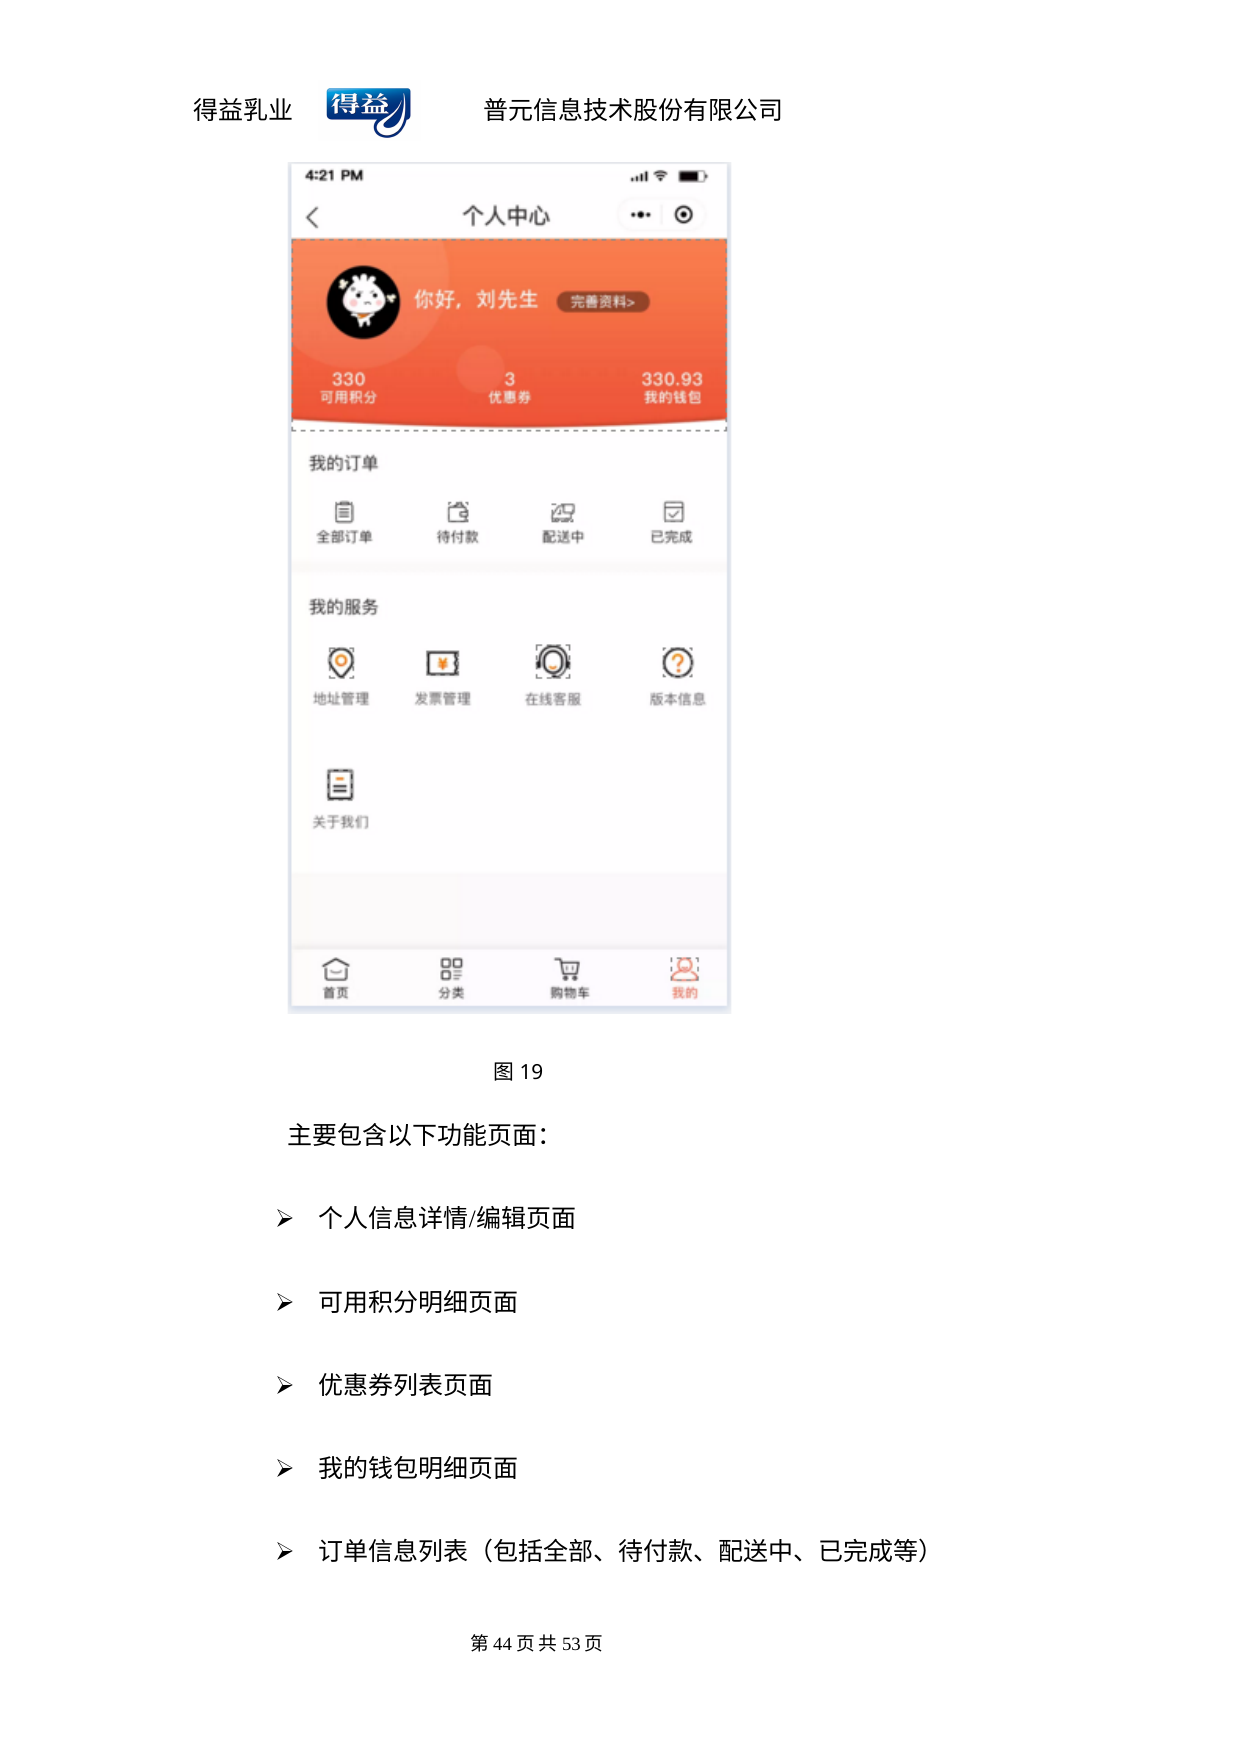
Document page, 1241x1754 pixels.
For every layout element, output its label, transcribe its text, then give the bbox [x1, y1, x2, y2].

picture [318, 80, 421, 141]
text 主要包含以下功能页面： [237, 1101, 1053, 1166]
list 个人信息详情/编辑页面 [275, 1184, 1053, 1249]
text 图 19 [450, 1054, 1053, 1086]
picture [287, 162, 732, 1014]
list 可用积分明细页面 [275, 1268, 1053, 1333]
list 我的钱包明细页面 [275, 1434, 1053, 1499]
list 订单信息列表（包括全部、待付款、配送中、已完成等） [275, 1517, 1053, 1582]
list 优惠券列表页面 [275, 1351, 1053, 1416]
